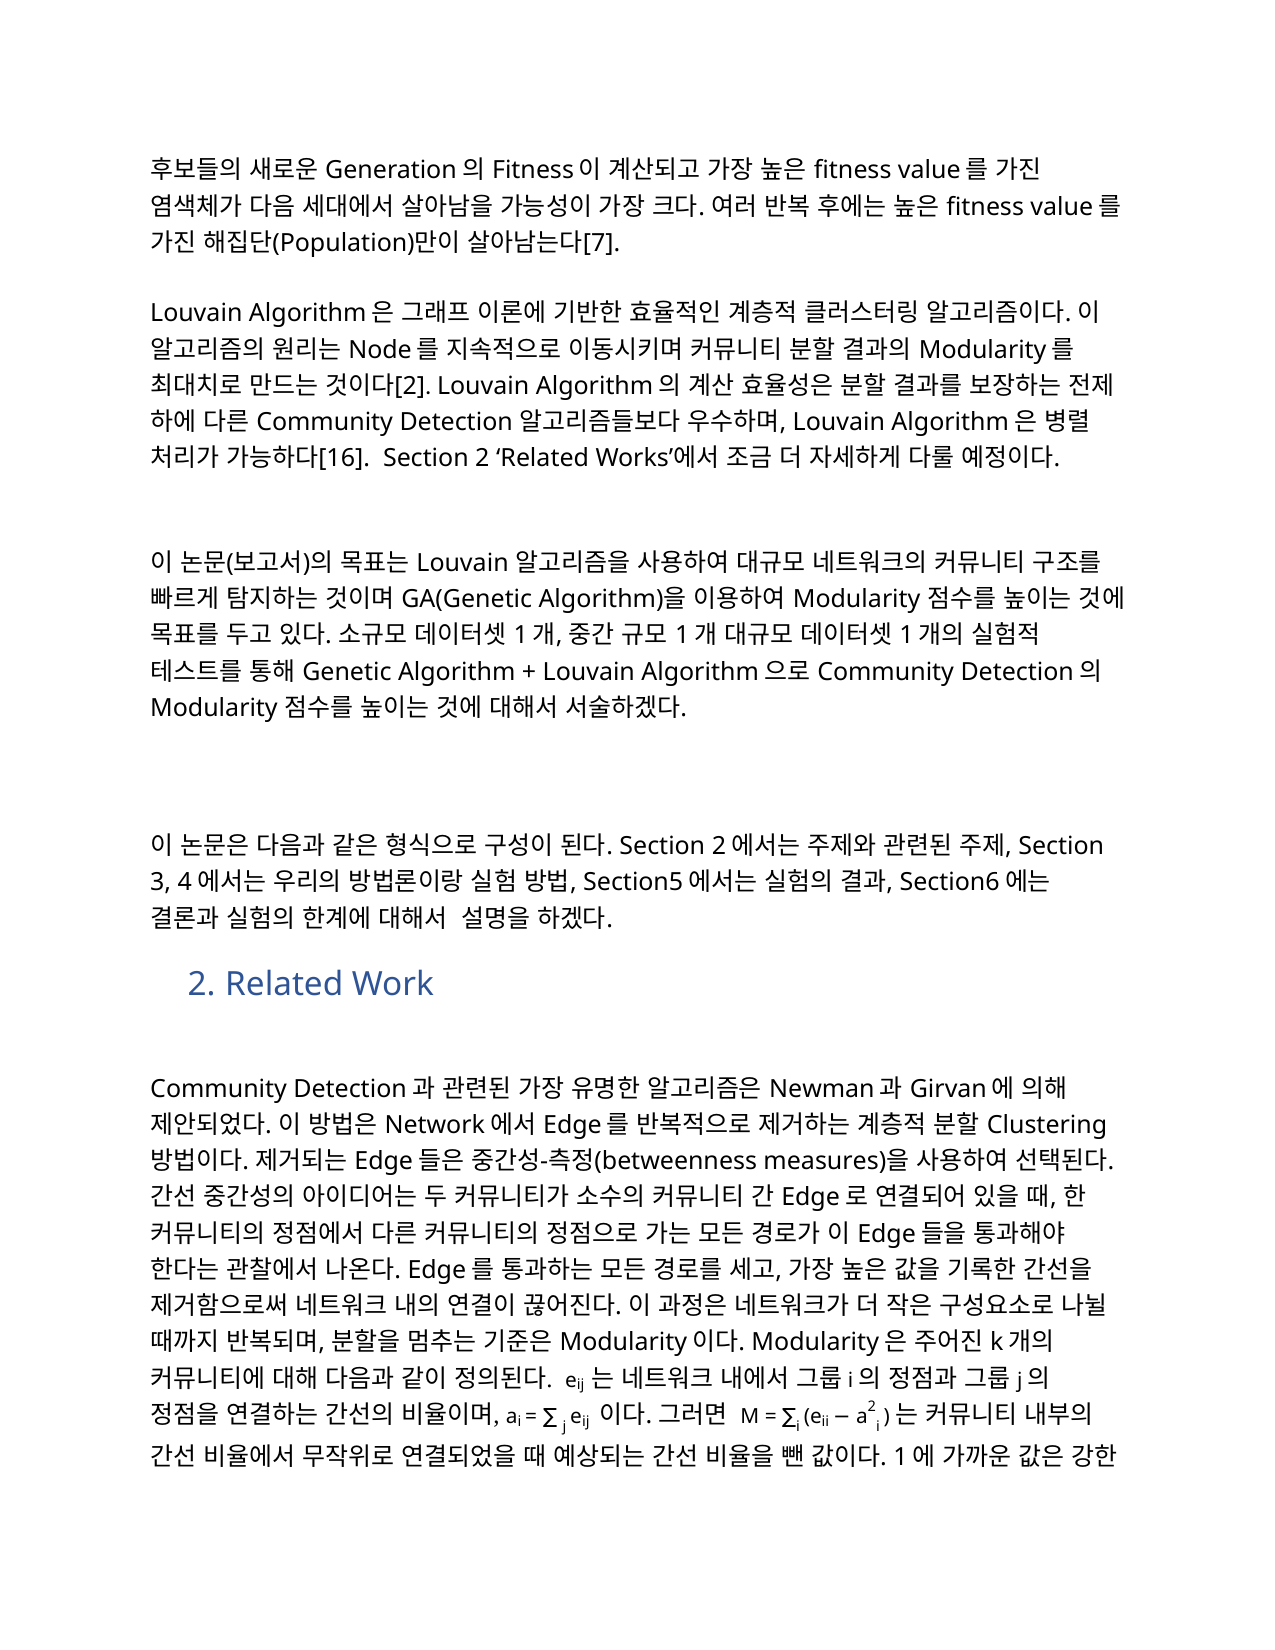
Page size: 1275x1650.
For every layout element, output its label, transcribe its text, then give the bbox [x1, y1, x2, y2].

text Louvain Algorithm은 그래프 이론에 기반한 효율적인 계층적 클러스터링 알고리즘이다. 이 알고리즘의 원리는 Node를 지속적으로 이동시키며 커뮤니티 분할 결과의 Modularity를 최대치로 만드는 것이다[2]. Louvain Algorithm의 계산 효율성은 분할 결과를 보장하는 전제 하에 다른 Community Detection 알고리즘들보다 우수하며, Louvain Algorithm은 병렬 처리가 가능하다[16]. Section 2 ‘Related Works’에서 조금 더 자세하게 다룰 예정이다. [150, 293, 1125, 474]
text 이 논문(보고서)의 목표는 Louvain 알고리즘을 사용하여 대규모 네트워크의 커뮤니티 구조를 빠르게 탐지하는 것이며 GA(Genetic Algorithm)을 이용하여 Modularity 점수를 높이는 것에 목표를 두고 있다. 소규모 데이터셋 1개, 중간 규모 1개 대규모 데이터셋 1개의 실험적 테스트를 통해 Genetic Algorithm + Louvain Algorithm으로 Community Detection의 Modularity 점수를 높이는 것에 대해서 서술하겠다. [150, 542, 1125, 723]
subtitle Related Work [187, 959, 1125, 1005]
text 이 논문은 다음과 같은 형식으로 구성이 된다. Section 2에서는 주제와 관련된 주제, Section 3, 4에서는 우리의 방법론이랑 실험 방법, Section5에서는 실험의 결과, Section6에는 결론과 실험의 한계에 대해서 설명을 하겠다. [150, 826, 1125, 934]
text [150, 150, 1125, 259]
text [150, 1068, 1125, 1472]
